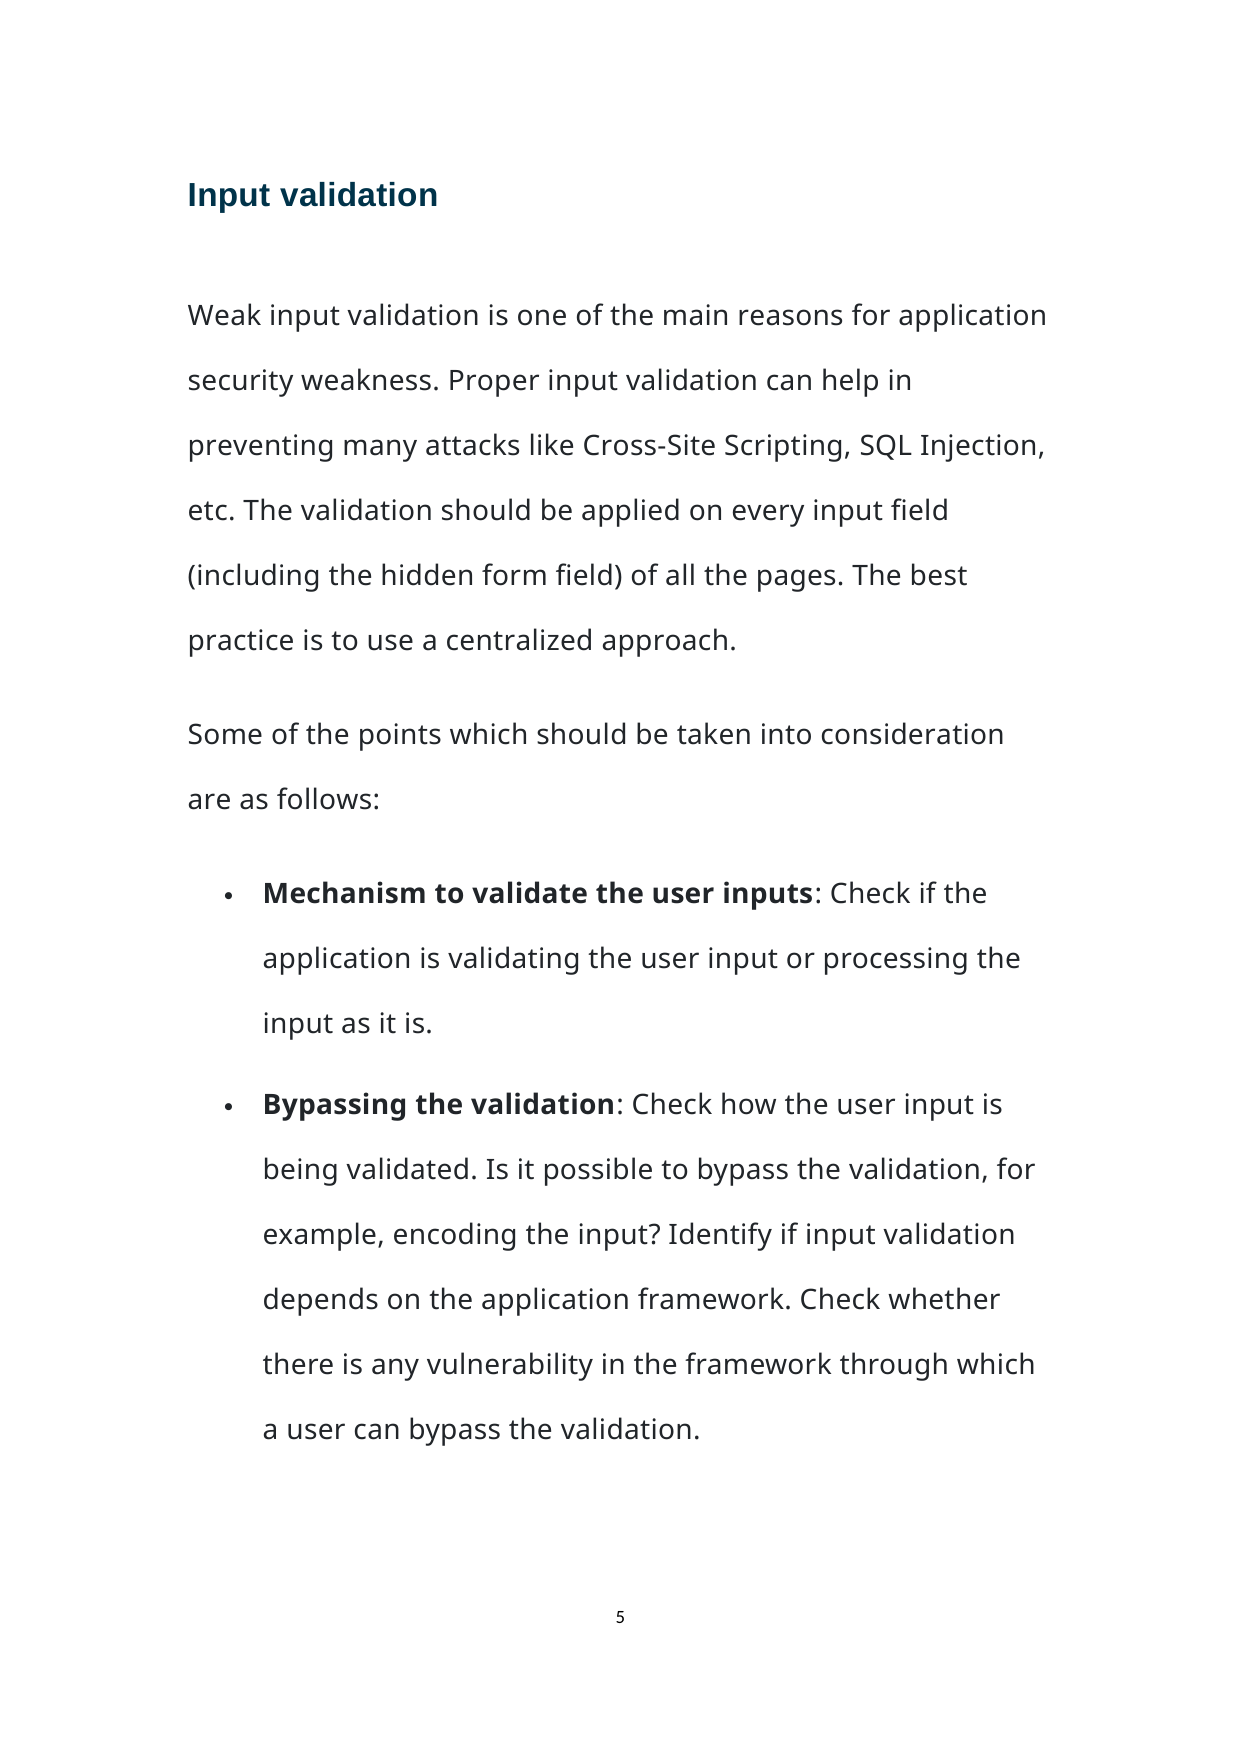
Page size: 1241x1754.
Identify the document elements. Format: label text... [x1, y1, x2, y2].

subtitle Input validation [187, 162, 1053, 227]
list Bypassing the validation: Check how the user input is being validated. Is it possible to bypass the validation, for example, encoding the input? Identify if input validation depends on the application framework. Check whether there is any vulnerability in the framework through which a user can bypass the validation. [225, 1071, 1053, 1461]
text Some of the points which should be taken into consideration are as follows: [187, 701, 1053, 831]
text Weak input validation is one of the main reasons for application security weakness. Proper input validation can help in preventing many attacks like Cross-Site Scripting, SQL Injection, etc. The validation should be applied on every input field (including the hidden form field) of all the pages. The best practice is to use a centralized approach. [187, 282, 1053, 672]
list Mechanism to validate the user inputs: Check if the application is validating the user input or processing the input as it is. [225, 860, 1053, 1055]
